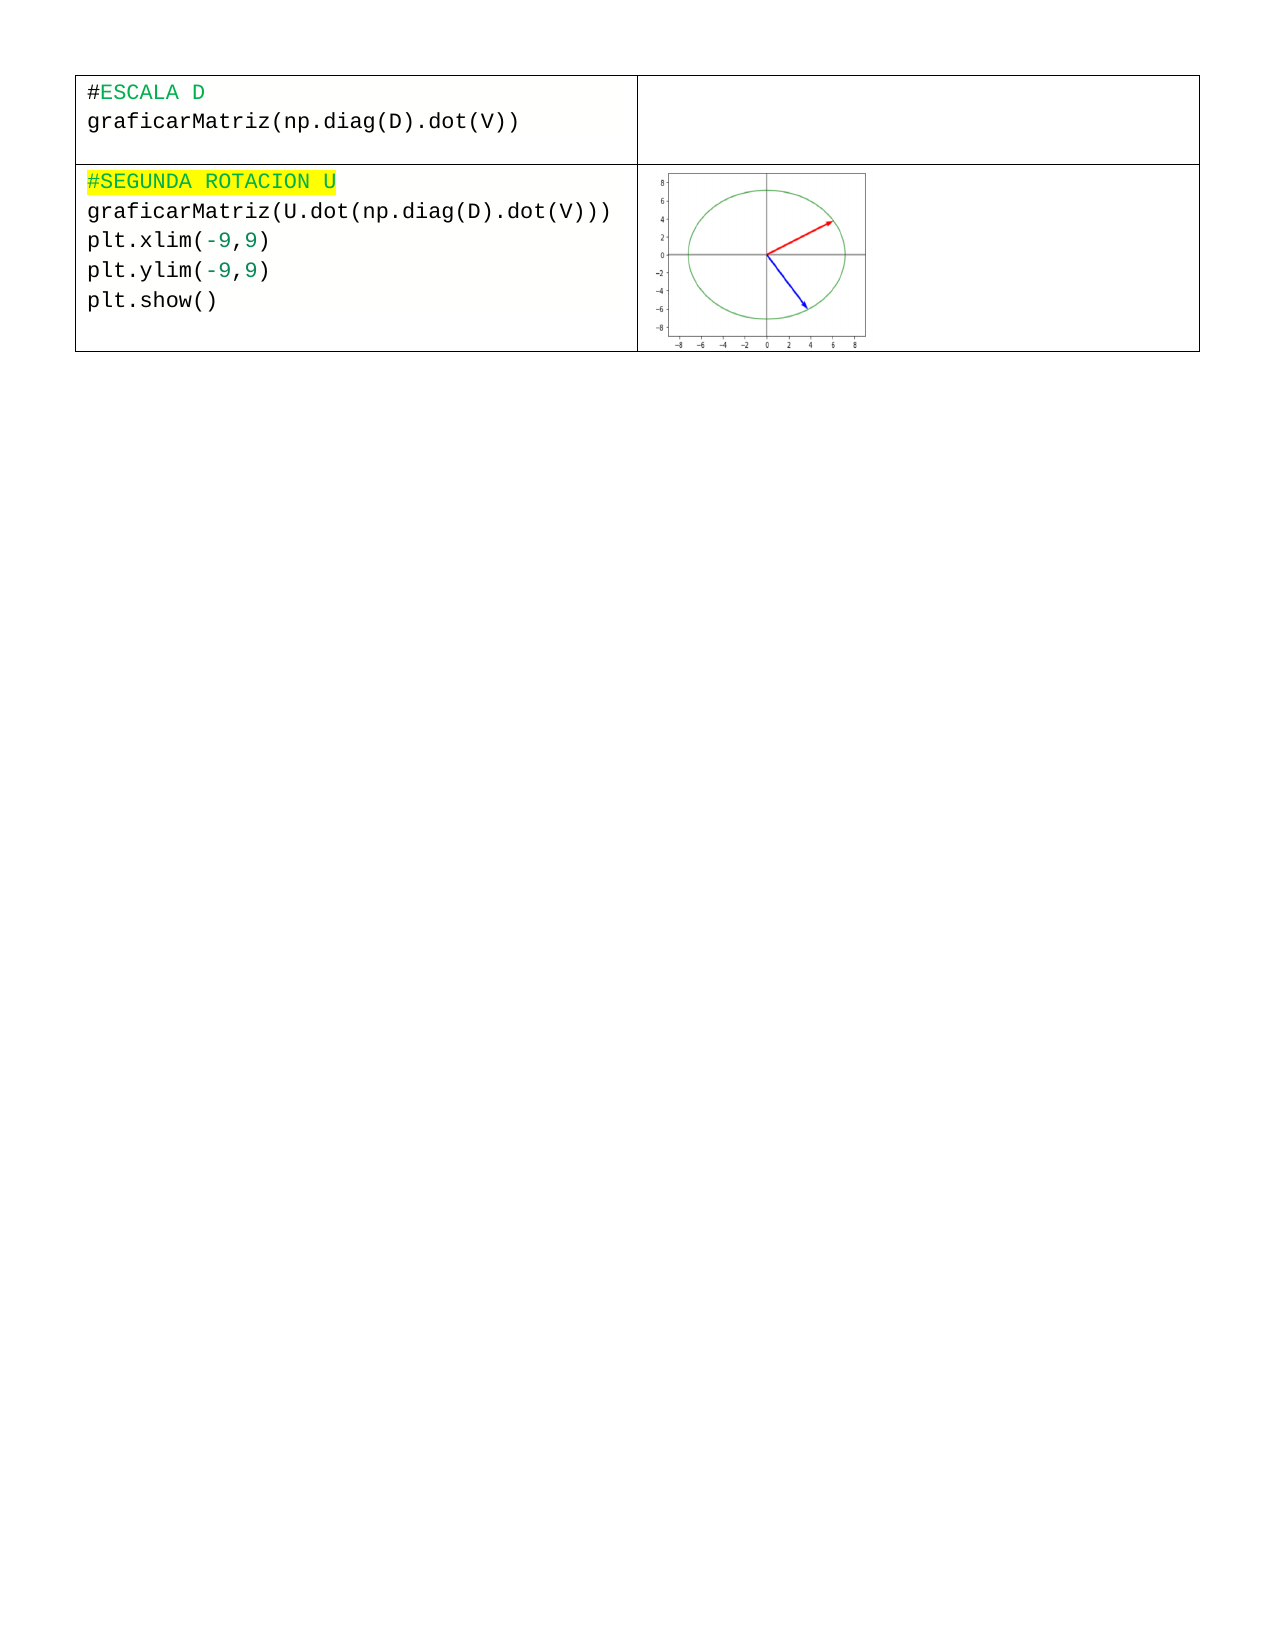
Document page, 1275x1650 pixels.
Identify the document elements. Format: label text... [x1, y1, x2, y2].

table_cell #ESCALA D graficarMatriz(np.diag(D).dot(V)) [76, 76, 637, 164]
table_cell [638, 165, 648, 351]
table_cell [638, 76, 1199, 164]
table_cell [873, 165, 1199, 351]
picture [648, 165, 873, 351]
table_cell #SEGUNDA ROTACION U graficarMatriz(U.dot(np.diag(D).dot(V))) plt.xlim(-9,9) plt.ylim(-9,9) plt.show() [76, 165, 637, 351]
